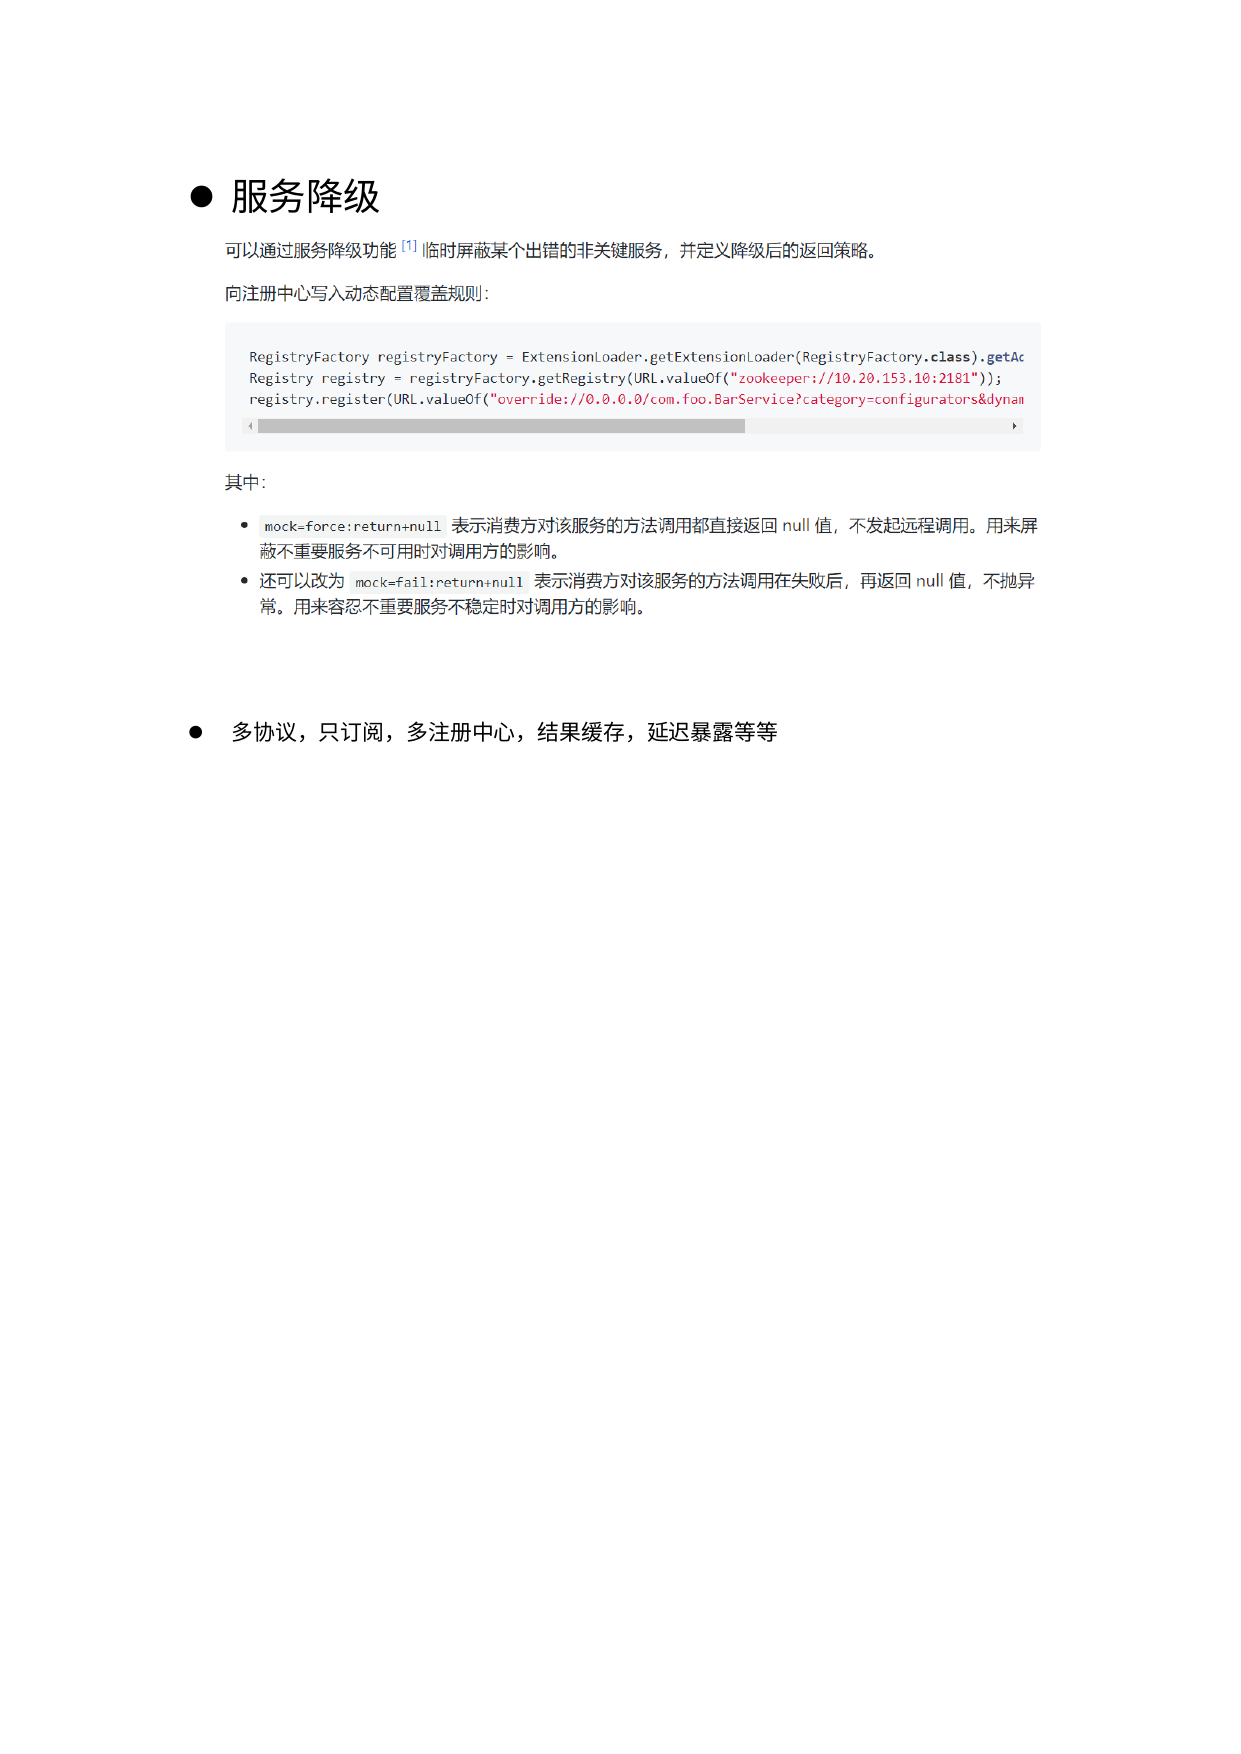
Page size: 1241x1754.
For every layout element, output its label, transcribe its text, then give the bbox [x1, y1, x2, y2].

list 服务降级 [187, 162, 1053, 227]
list 多协议，只订阅，多注册中心，结果缓存，延迟暴露等等 [187, 714, 1053, 747]
picture [187, 227, 1052, 637]
